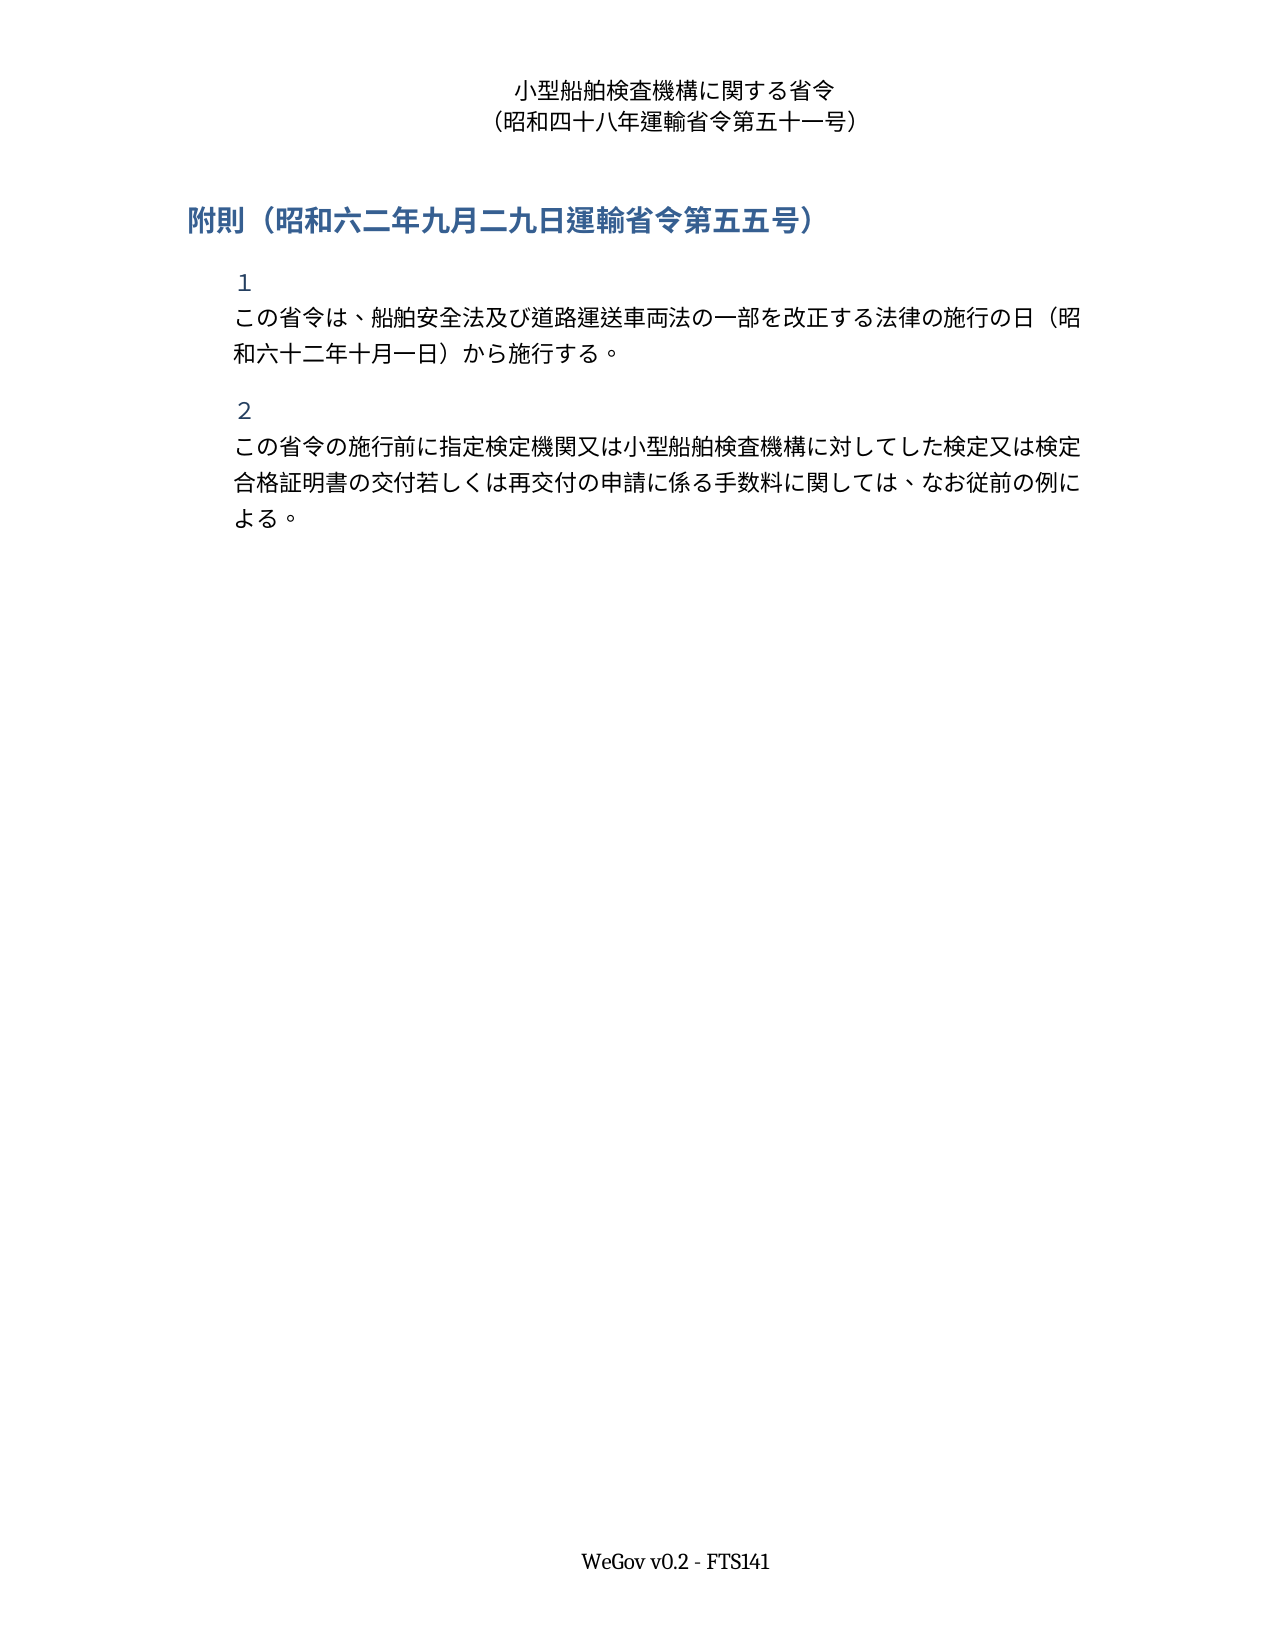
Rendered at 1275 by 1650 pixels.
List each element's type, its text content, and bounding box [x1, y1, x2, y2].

subtitle 附則（昭和六二年九月二九日運輸省令第五五号） [187, 200, 1087, 240]
subtitle ２ [233, 395, 1087, 426]
text この省令は、船舶安全法及び道路運送車両法の一部を改正する法律の施行の日（昭和六十二年十月一日）から施行する。 [233, 302, 1087, 369]
subtitle １ [233, 266, 1087, 298]
text この省令の施行前に指定検定機関又は小型船舶検査機構に対してした検定又は検定合格証明書の交付若しくは再交付の申請に係る手数料に関しては、なお従前の例による。 [233, 431, 1087, 534]
